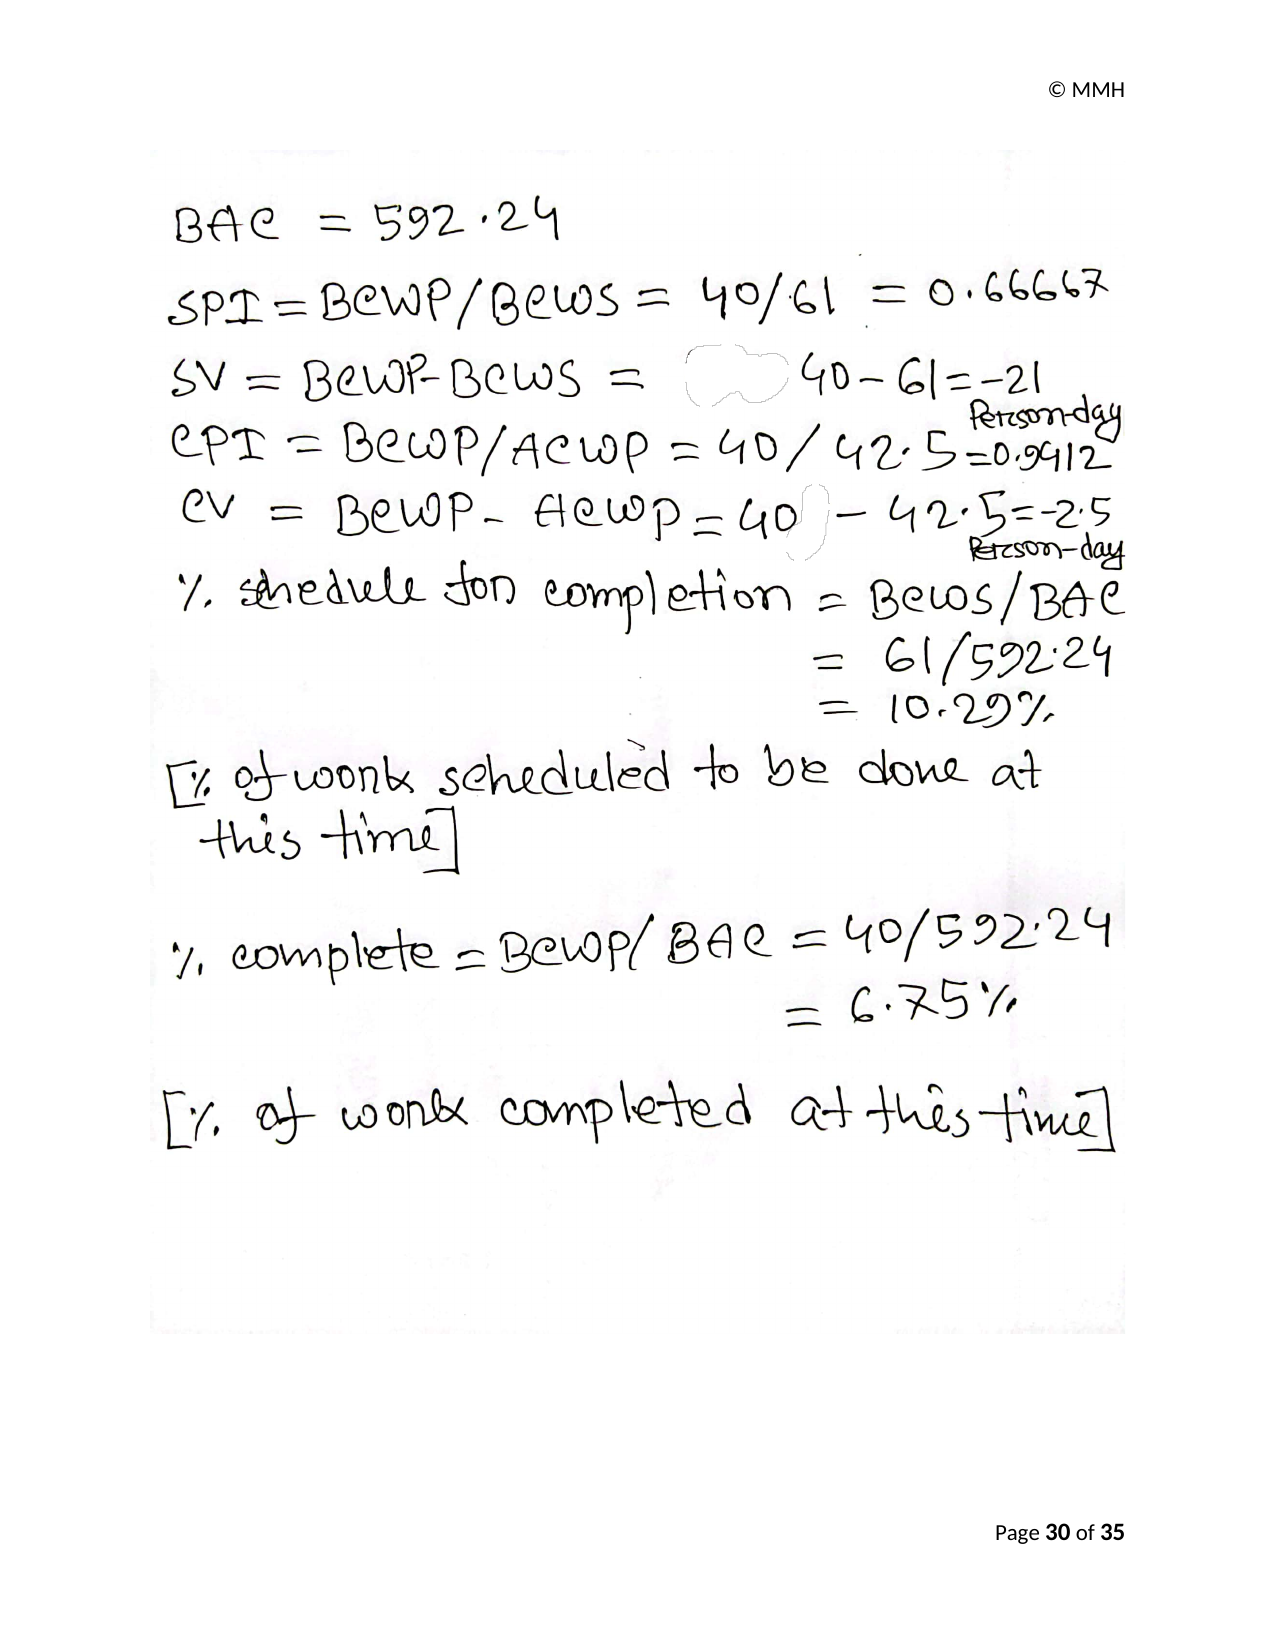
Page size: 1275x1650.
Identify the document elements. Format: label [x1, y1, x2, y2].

picture [150, 150, 1125, 1334]
